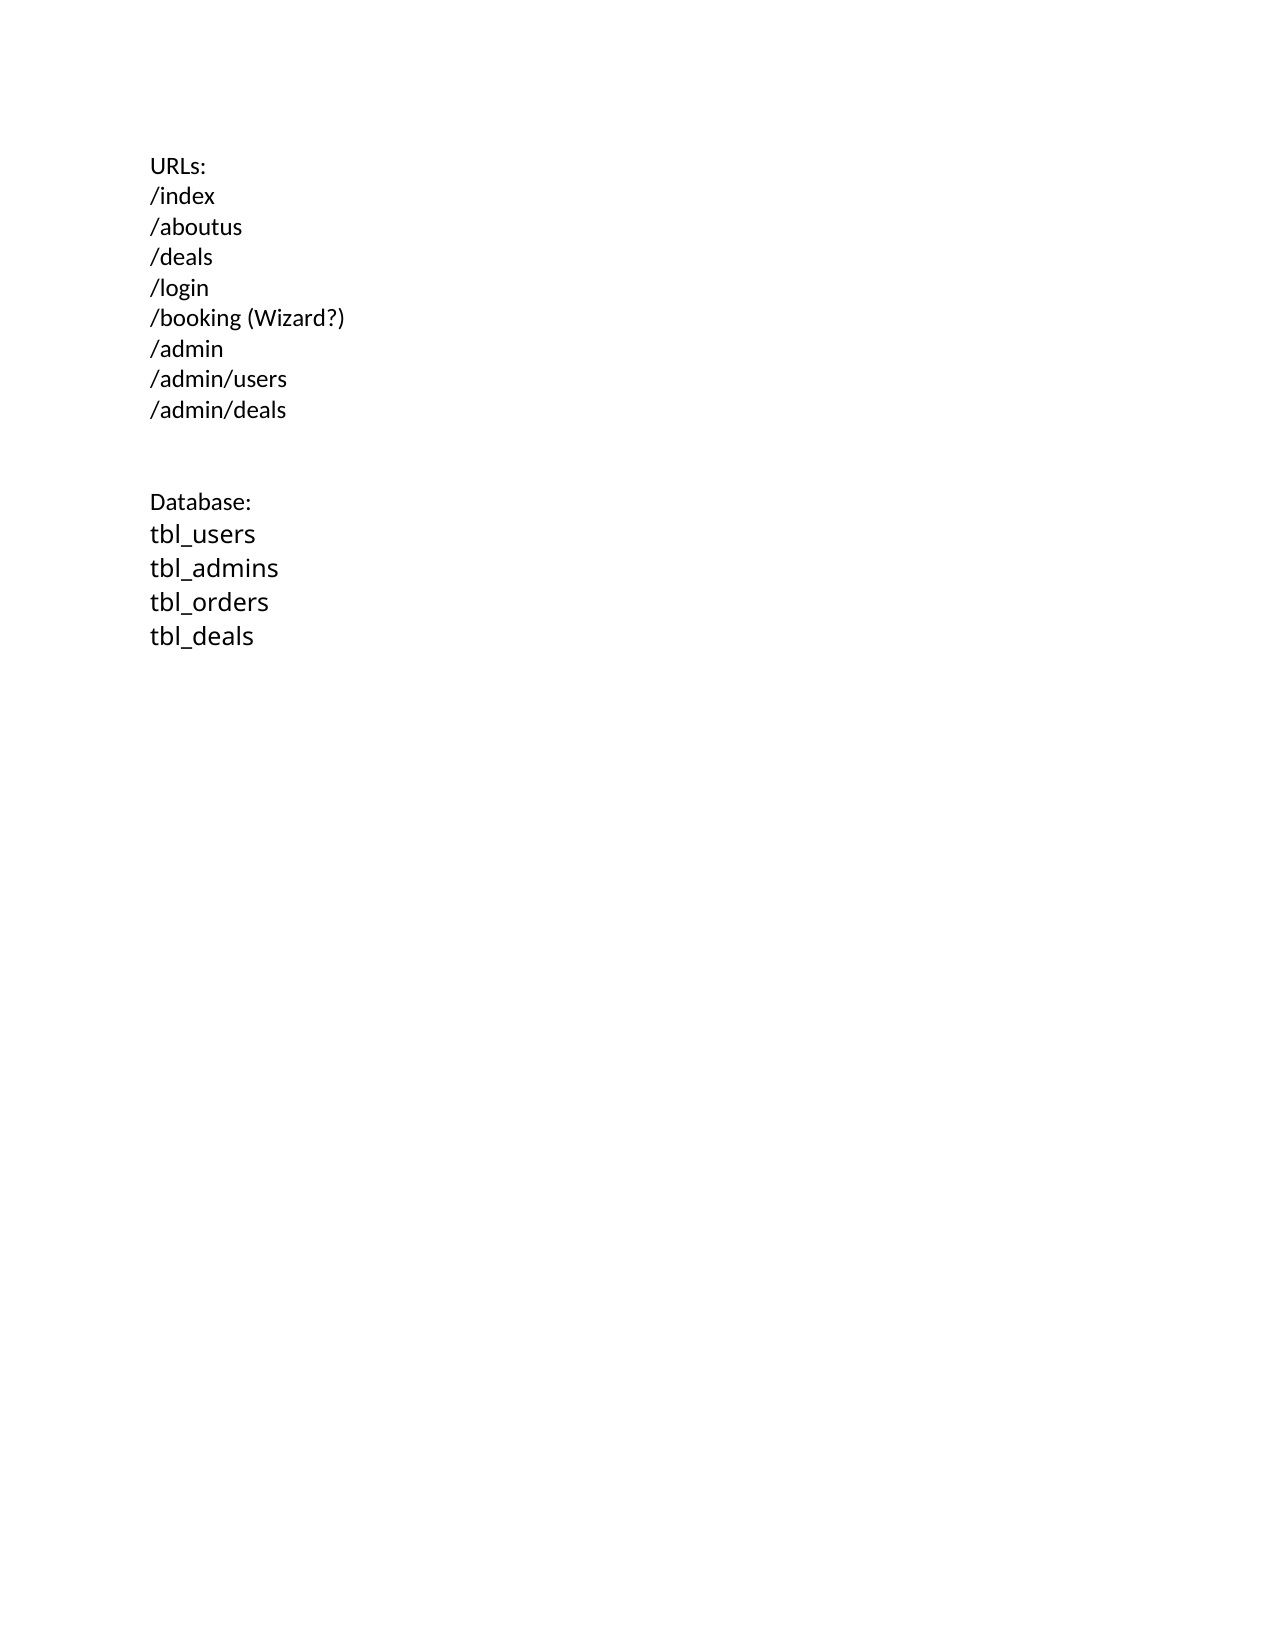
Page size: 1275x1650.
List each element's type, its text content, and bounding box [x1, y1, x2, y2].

text tbl_users [150, 516, 1125, 550]
text tbl_admins [150, 550, 1125, 584]
text tbl_deals [150, 618, 1125, 652]
text /admin/users [150, 364, 1125, 394]
text /admin [150, 333, 1125, 364]
text /booking (Wizard?) [150, 303, 1125, 333]
text Database: [150, 486, 1125, 516]
text /admin/deals [150, 394, 1125, 425]
text URLs: [150, 150, 1125, 181]
text /deals [150, 242, 1125, 272]
text /login [150, 272, 1125, 303]
text /aboutus [150, 211, 1125, 242]
text tbl_orders [150, 584, 1125, 618]
text /index [150, 181, 1125, 211]
